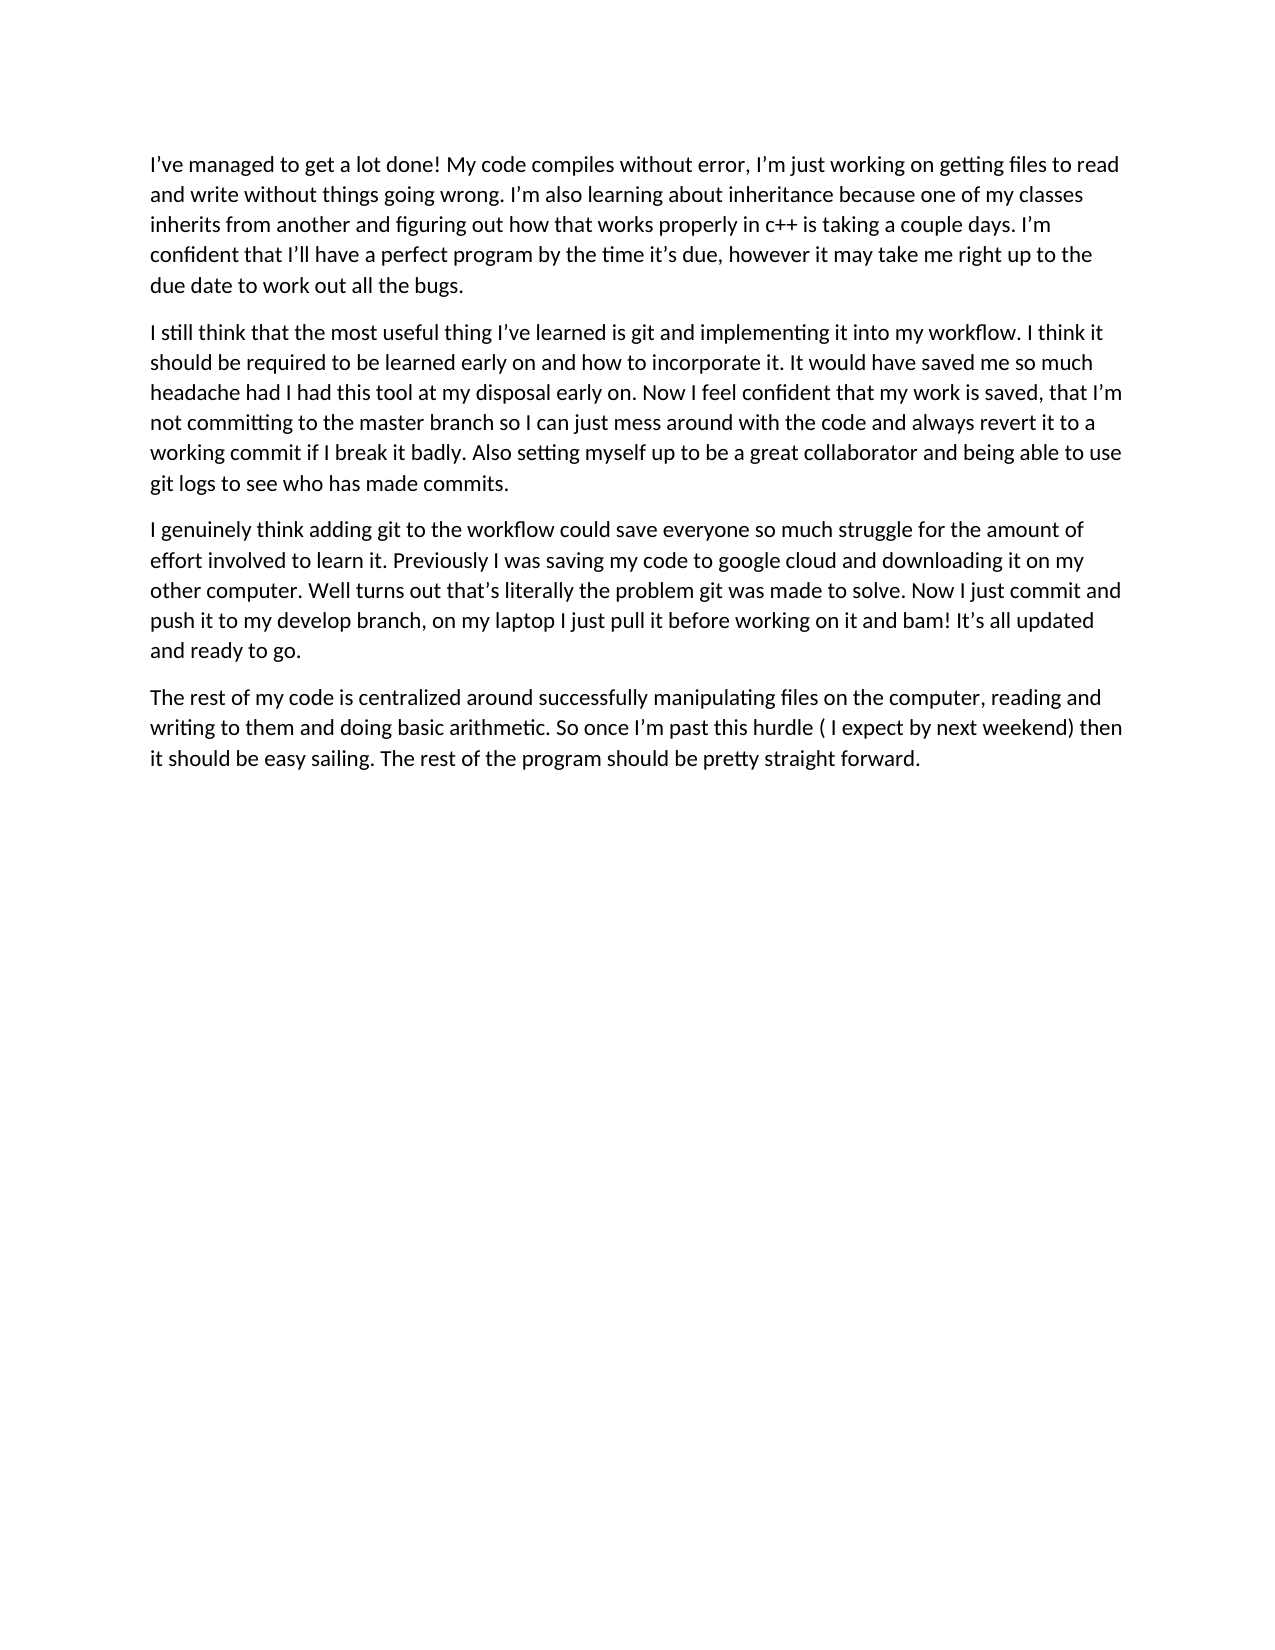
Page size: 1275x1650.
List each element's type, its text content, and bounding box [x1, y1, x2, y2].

text I genuinely think adding git to the workflow could save everyone so much struggle for the amount of effort involved to learn it. Previously I was saving my code to google cloud and downloading it on my other computer. Well turns out that’s literally the problem git was made to solve. Now I just commit and push it to my develop branch, on my laptop I just pull it before working on it and bam! It’s all updated and ready to go. [150, 516, 1125, 664]
text The rest of my code is centralized around successfully manipulating files on the computer, reading and writing to them and doing basic arithmetic. So once I’m past this hurdle ( I expect by next weekend) then it should be easy sailing. The rest of the program should be pretty straight forward. [150, 683, 1125, 772]
text I still think that the most useful thing I’ve learned is git and implementing it into my workflow. I think it should be required to be learned early on and how to incorporate it. It would have saved me so much headache had I had this tool at my disposal early on. Now I feel confident that my work is saved, that I’m not committing to the master branch so I can just mess around with the code and always revert it to a working commit if I break it badly. Also setting myself up to be a great collaborator and being able to use git logs to see who has made commits. [150, 318, 1125, 497]
text I’ve managed to get a lot done! My code compiles without error, I’m just working on getting files to read and write without things going wrong. I’m also learning about inheritance because one of my classes inherits from another and figuring out how that works properly in c++ is taking a couple days. I’m confident that I’ll have a perfect program by the time it’s due, however it may take me right up to the due date to work out all the bugs. [150, 150, 1125, 299]
